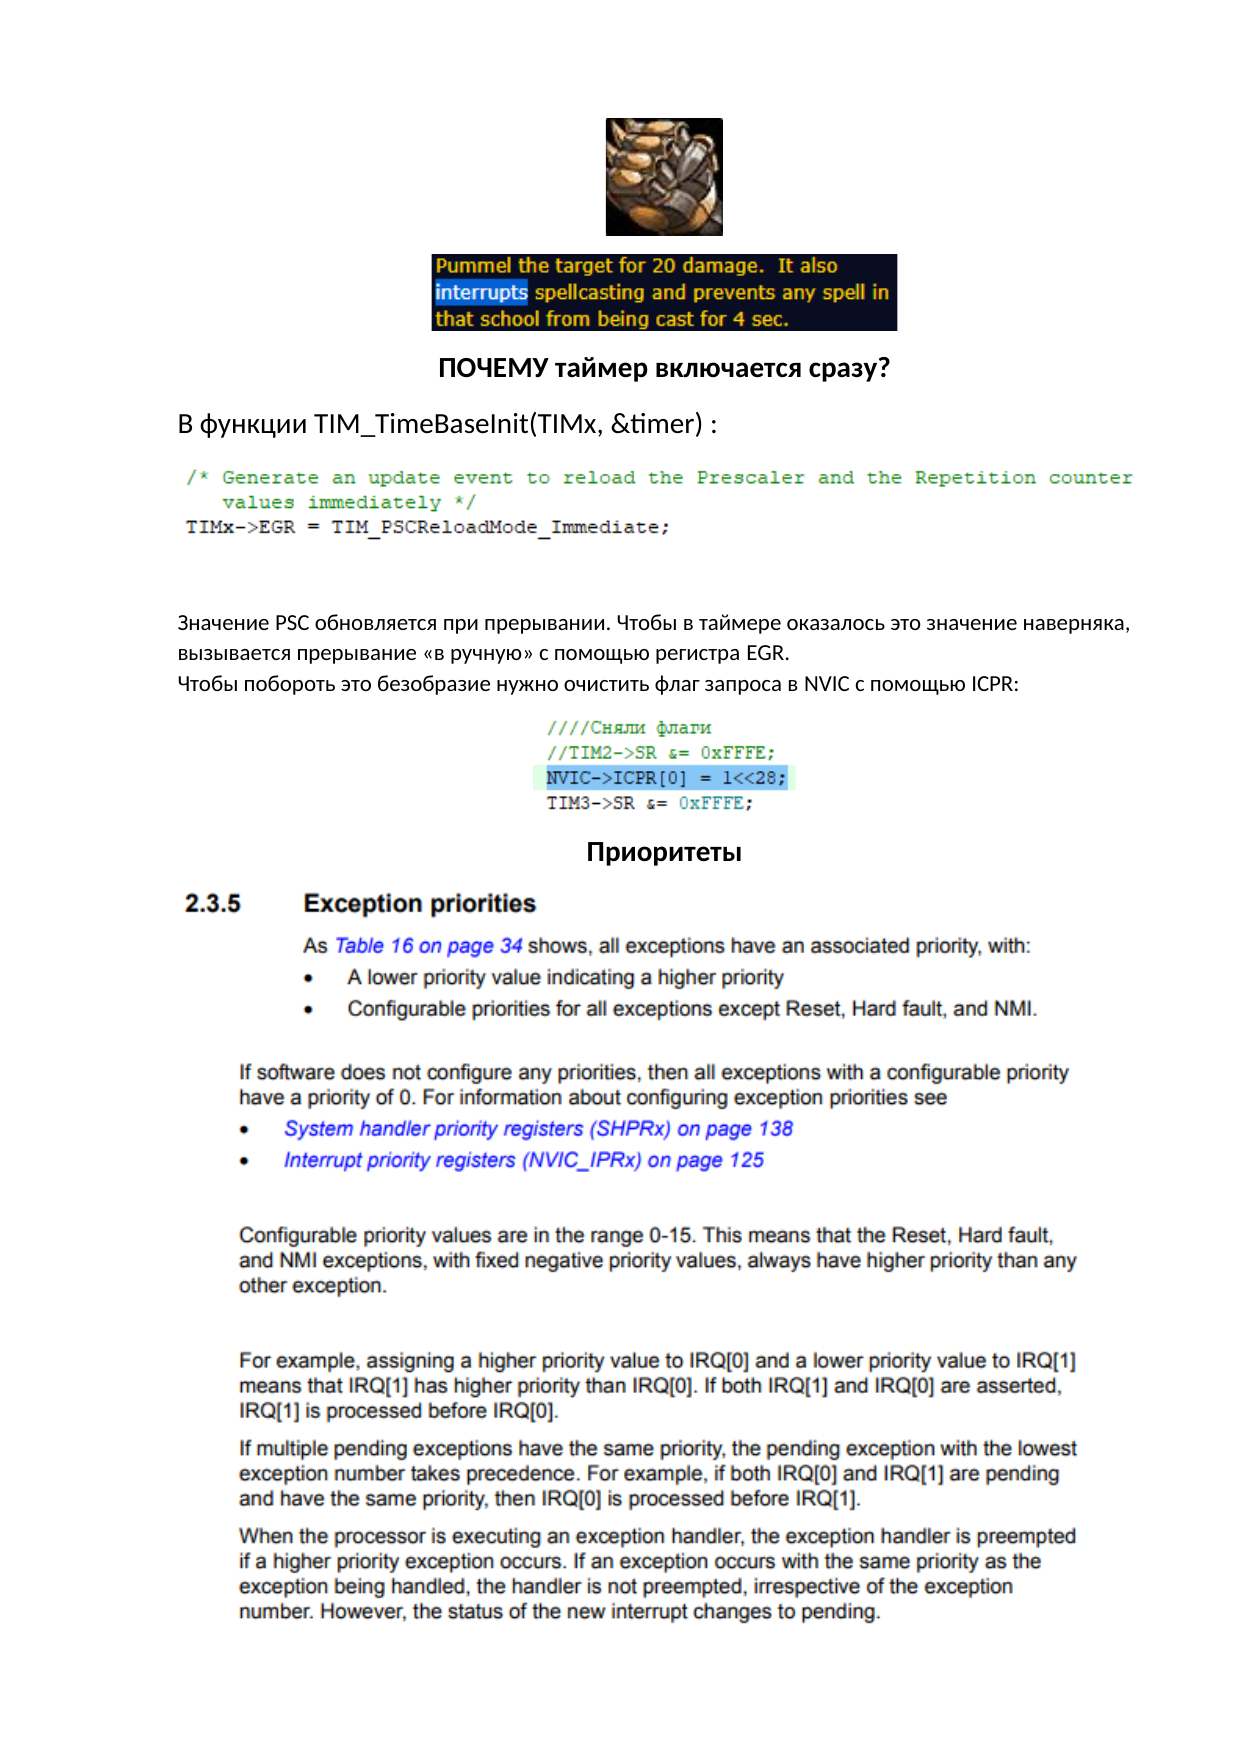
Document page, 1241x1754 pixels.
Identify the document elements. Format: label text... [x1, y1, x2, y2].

text Приоритеты [177, 833, 1152, 868]
picture [177, 887, 1062, 1038]
picture [533, 715, 796, 814]
picture [431, 254, 898, 331]
text В функции TIM_TimeBaseInit(TIMx, &timer) : [177, 405, 1152, 440]
picture [177, 459, 1152, 541]
text ПОЧЕМУ таймер включается сразу? [177, 349, 1152, 385]
picture [605, 118, 723, 236]
picture [230, 1056, 1099, 1628]
text Значение PSC обновляется при прерывании. Чтобы в таймере оказалось это значение наверняка, вызывается прерывание «в ручную» с помощью регистра EGR. Чтобы побороть это безобразие нужно очистить флаг запроса в NVIC с помощью ICPR: [177, 559, 1152, 697]
